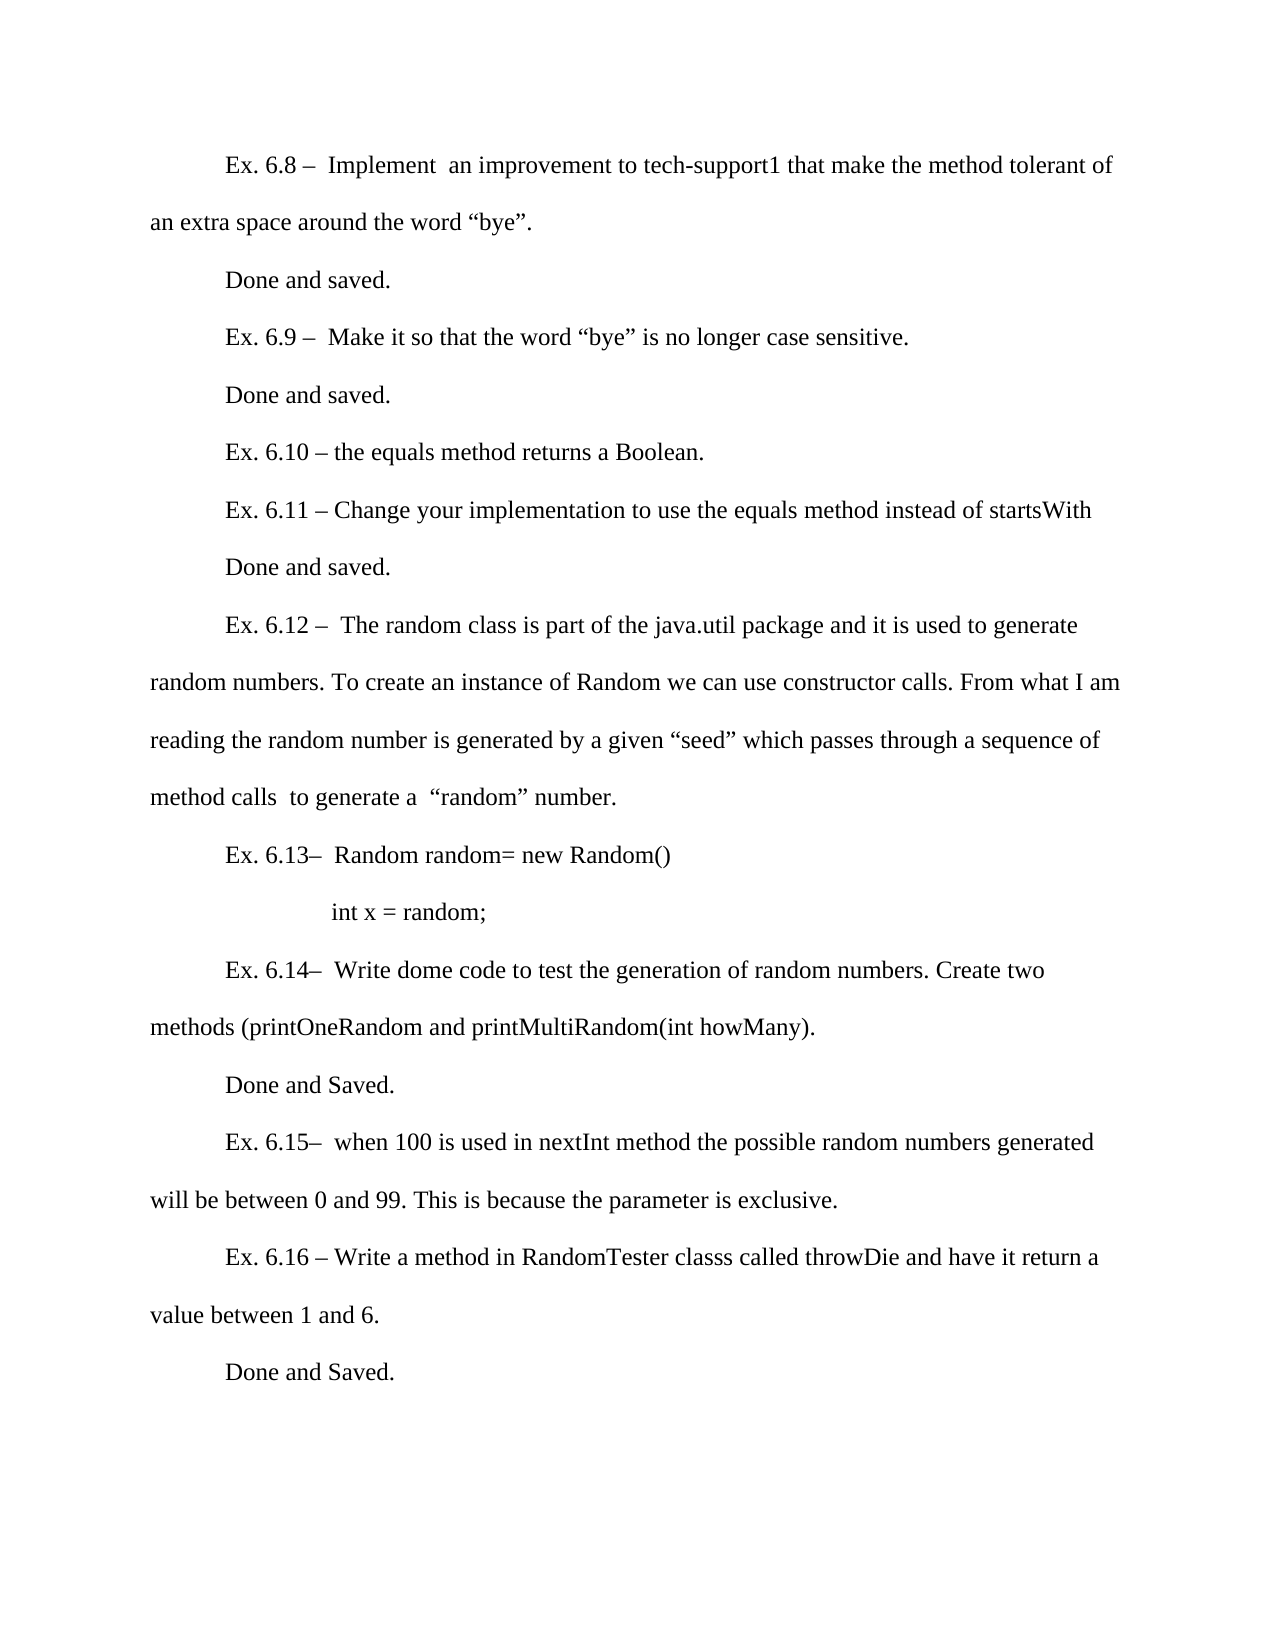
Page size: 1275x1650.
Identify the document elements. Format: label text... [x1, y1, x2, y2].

text Ex. 6.13– Random random= new Random() [150, 840, 1125, 869]
text Ex. 6.11 – Change your implementation to use the equals method instead of startsWith [150, 495, 1125, 524]
text Ex. 6.12 – The random class is part of the java.util package and it is used to generate random numbers. To create an instance of Random we can use constructor calls. From what I am reading the random number is generated by a given “seed” which passes through a sequence of method calls to generate a “random” number. [150, 610, 1125, 811]
text Done and Saved. [150, 1357, 1125, 1386]
text Ex. 6.14– Write dome code to test the generation of random numbers. Create two methods (printOneRandom and printMultiRandom(int howMany). [150, 955, 1125, 1041]
text Done and saved. [150, 552, 1125, 581]
text Ex. 6.9 – Make it so that the word “bye” is no longer case sensitive. [150, 322, 1125, 351]
text Done and Saved. [150, 1070, 1125, 1099]
text Ex. 6.16 – Write a method in RandomTester classs called throwDie and have it return a value between 1 and 6. [150, 1242, 1125, 1329]
text Done and saved. [150, 265, 1125, 294]
text Ex. 6.15– when 100 is used in nextInt method the possible random numbers generated will be between 0 and 99. This is because the parameter is exclusive. [150, 1127, 1125, 1214]
text Ex. 6.8 – Implement an improvement to tech-support1 that make the method tolerant of an extra space around the word “bye”. [150, 150, 1125, 236]
text Ex. 6.10 – the equals method returns a Boolean. [150, 437, 1125, 466]
text Done and saved. [150, 380, 1125, 409]
text int x = random; [150, 897, 1125, 926]
